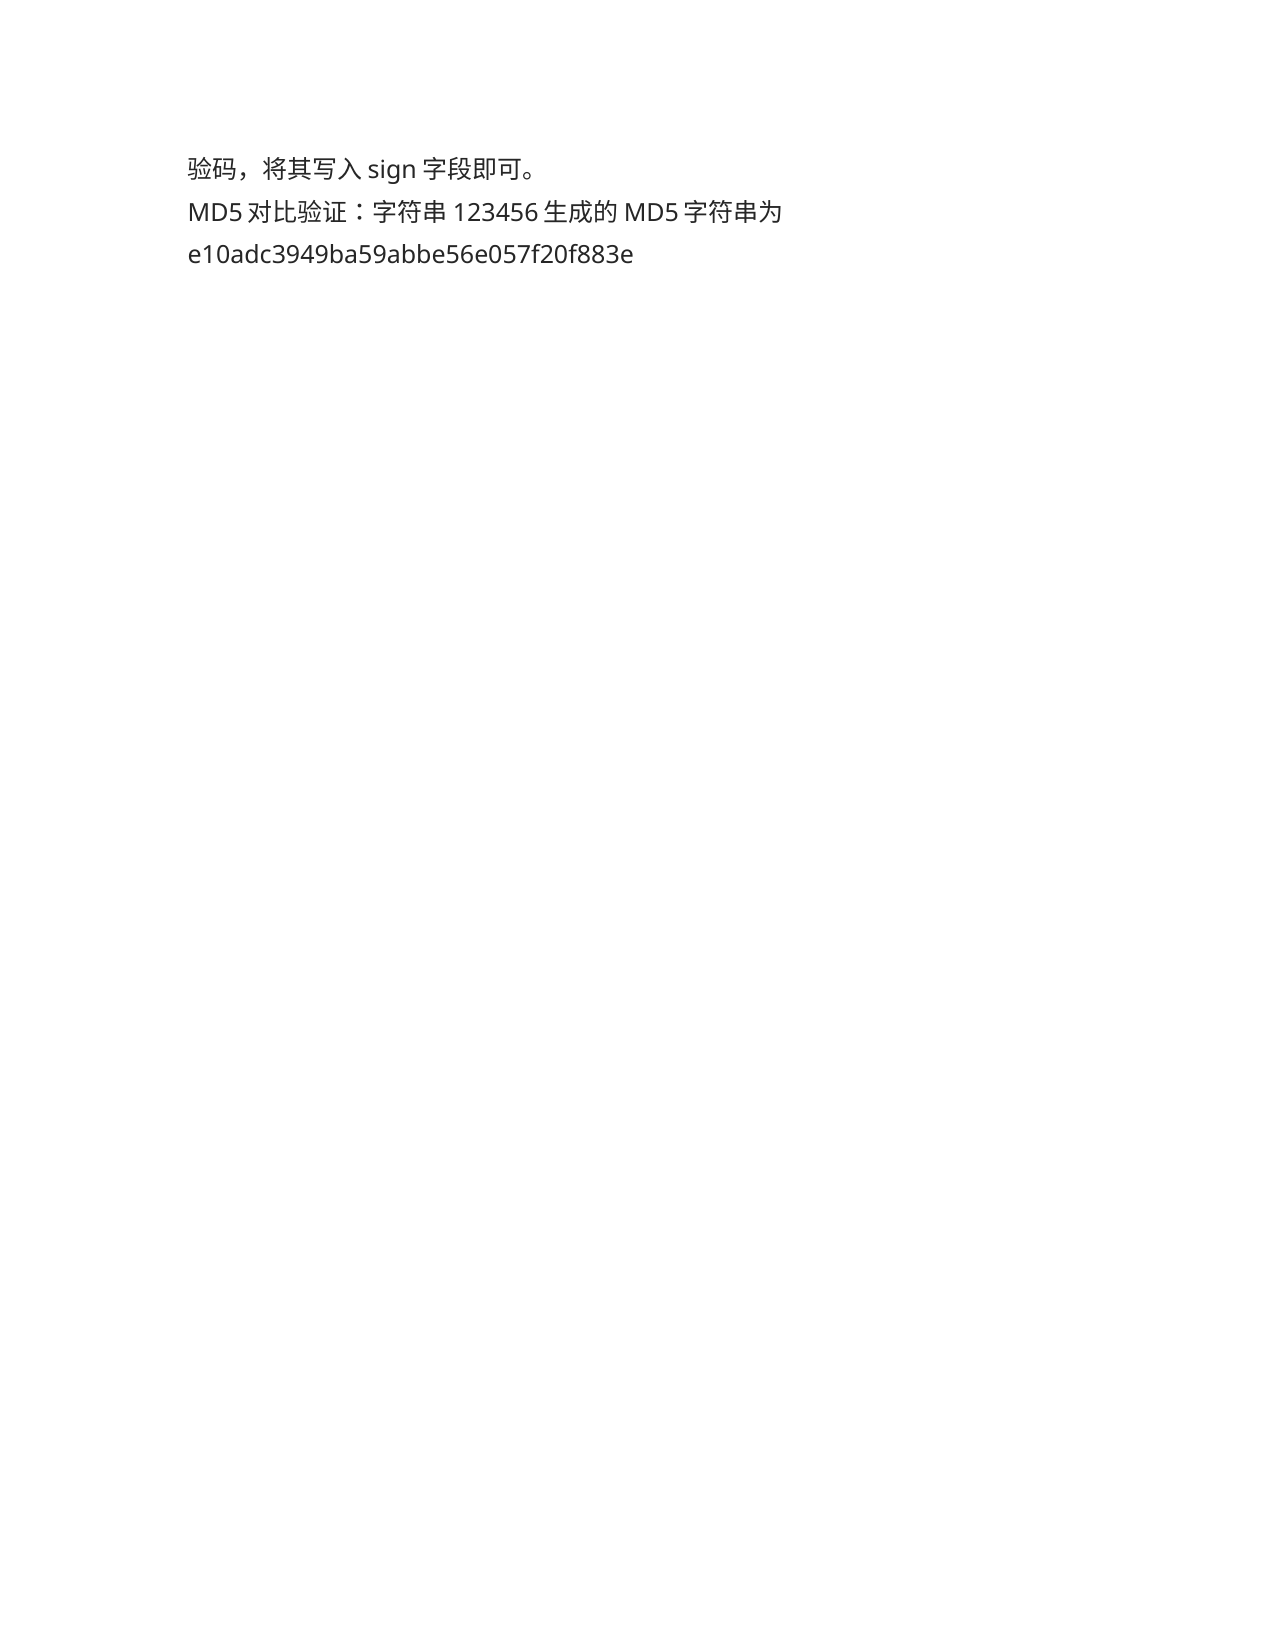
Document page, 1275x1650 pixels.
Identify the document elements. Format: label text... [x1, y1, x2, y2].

text MD5对比验证：字符串123456生成的MD5字符串为e10adc3949ba59abbe56e057f20f883e [187, 186, 1087, 271]
text 使用标准MD5算法对该字符串进行加密，加密结果即为我们所需的订单MD5校验码，将其写入sign字段即可。 [187, 150, 1087, 186]
